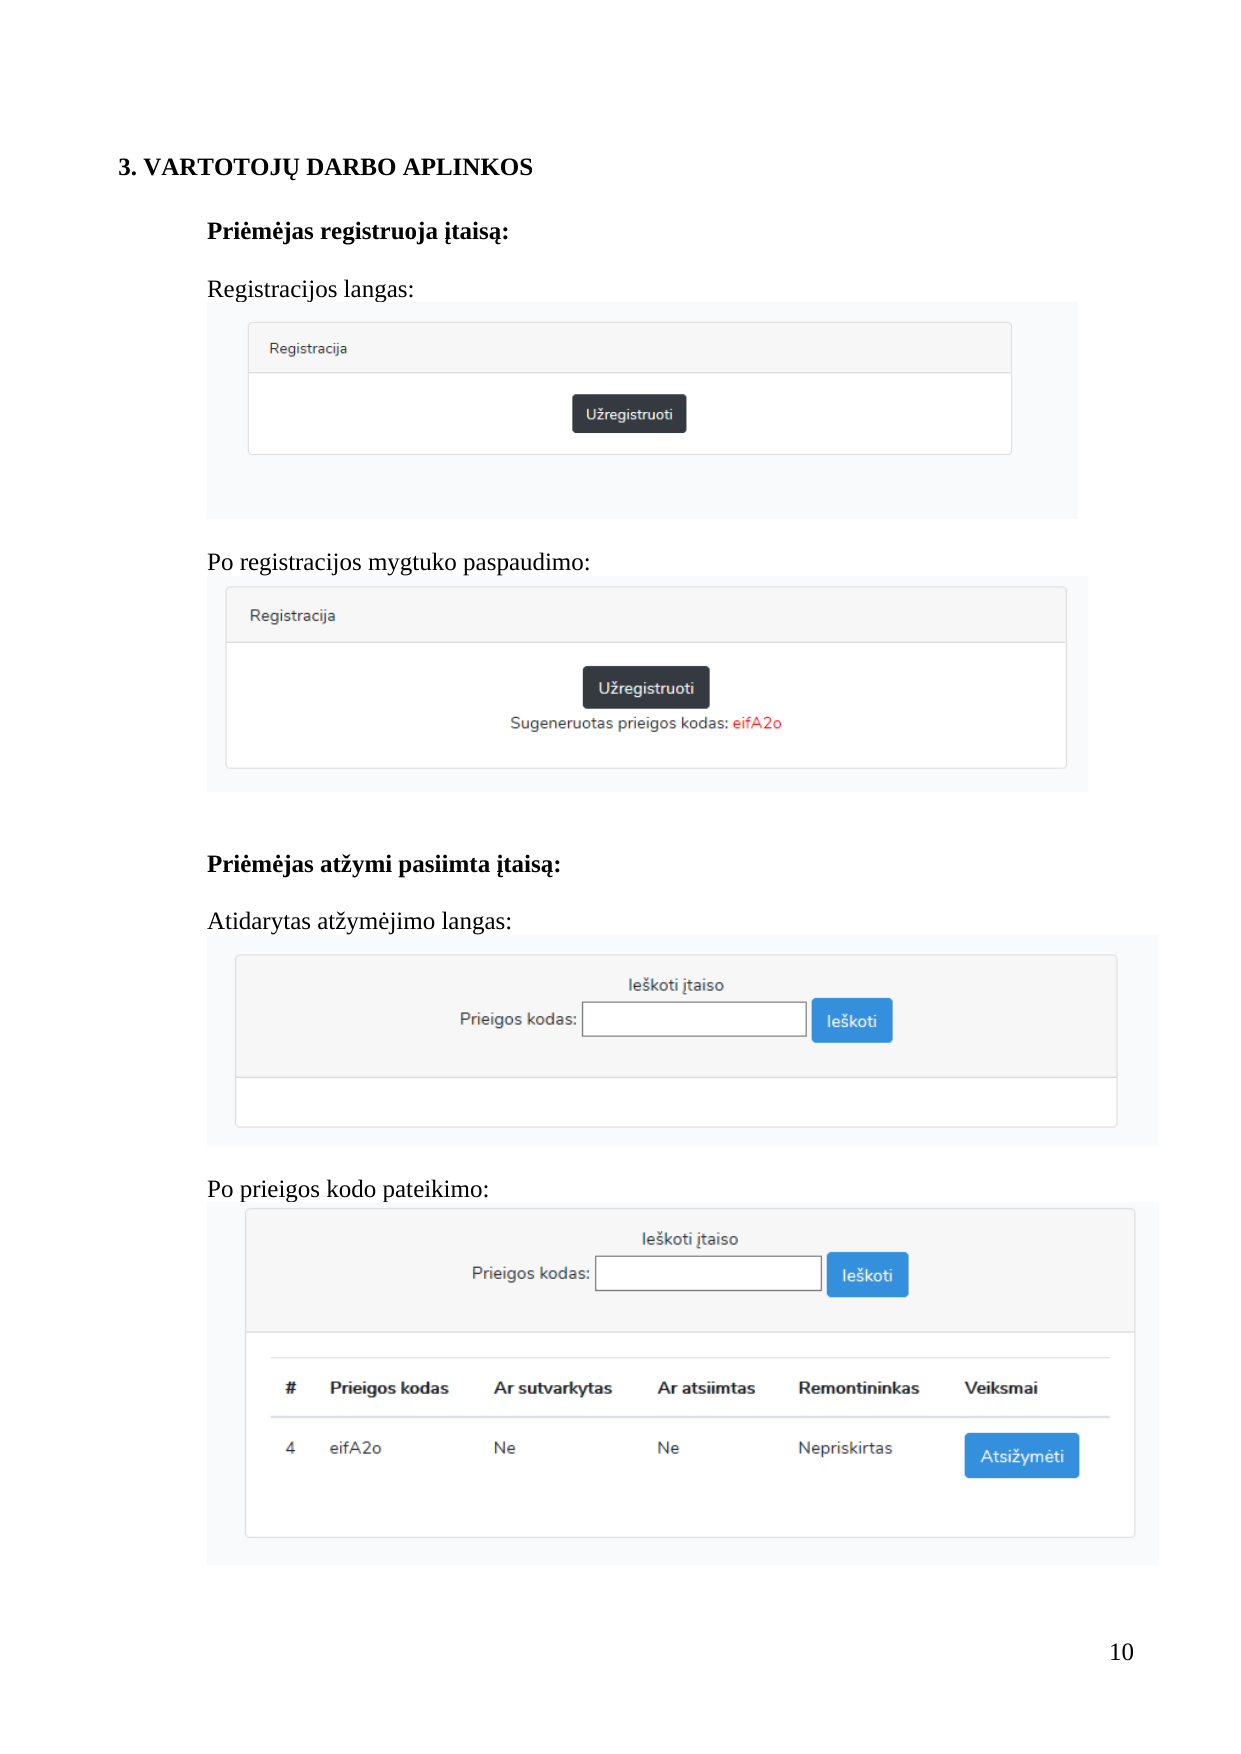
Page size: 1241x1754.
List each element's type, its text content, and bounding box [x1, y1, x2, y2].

picture [206, 1202, 1160, 1565]
picture [206, 576, 1089, 792]
picture [206, 935, 1160, 1146]
text Registracijos langas: [118, 274, 1134, 302]
text Priėmėjas atžymi pasiimta įtaisą: [118, 849, 1134, 878]
text Po prieigos kodo pateikimo: [118, 1174, 1134, 1203]
text Po registracijos mygtuko paspaudimo: [118, 547, 1134, 576]
picture [206, 302, 1078, 519]
subtitle Vartotojų darbo aplinkos [118, 152, 1134, 181]
text Atidarytas atžymėjimo langas: [118, 906, 1134, 935]
text Priėmėjas registruoja įtaisą: [118, 216, 1134, 245]
